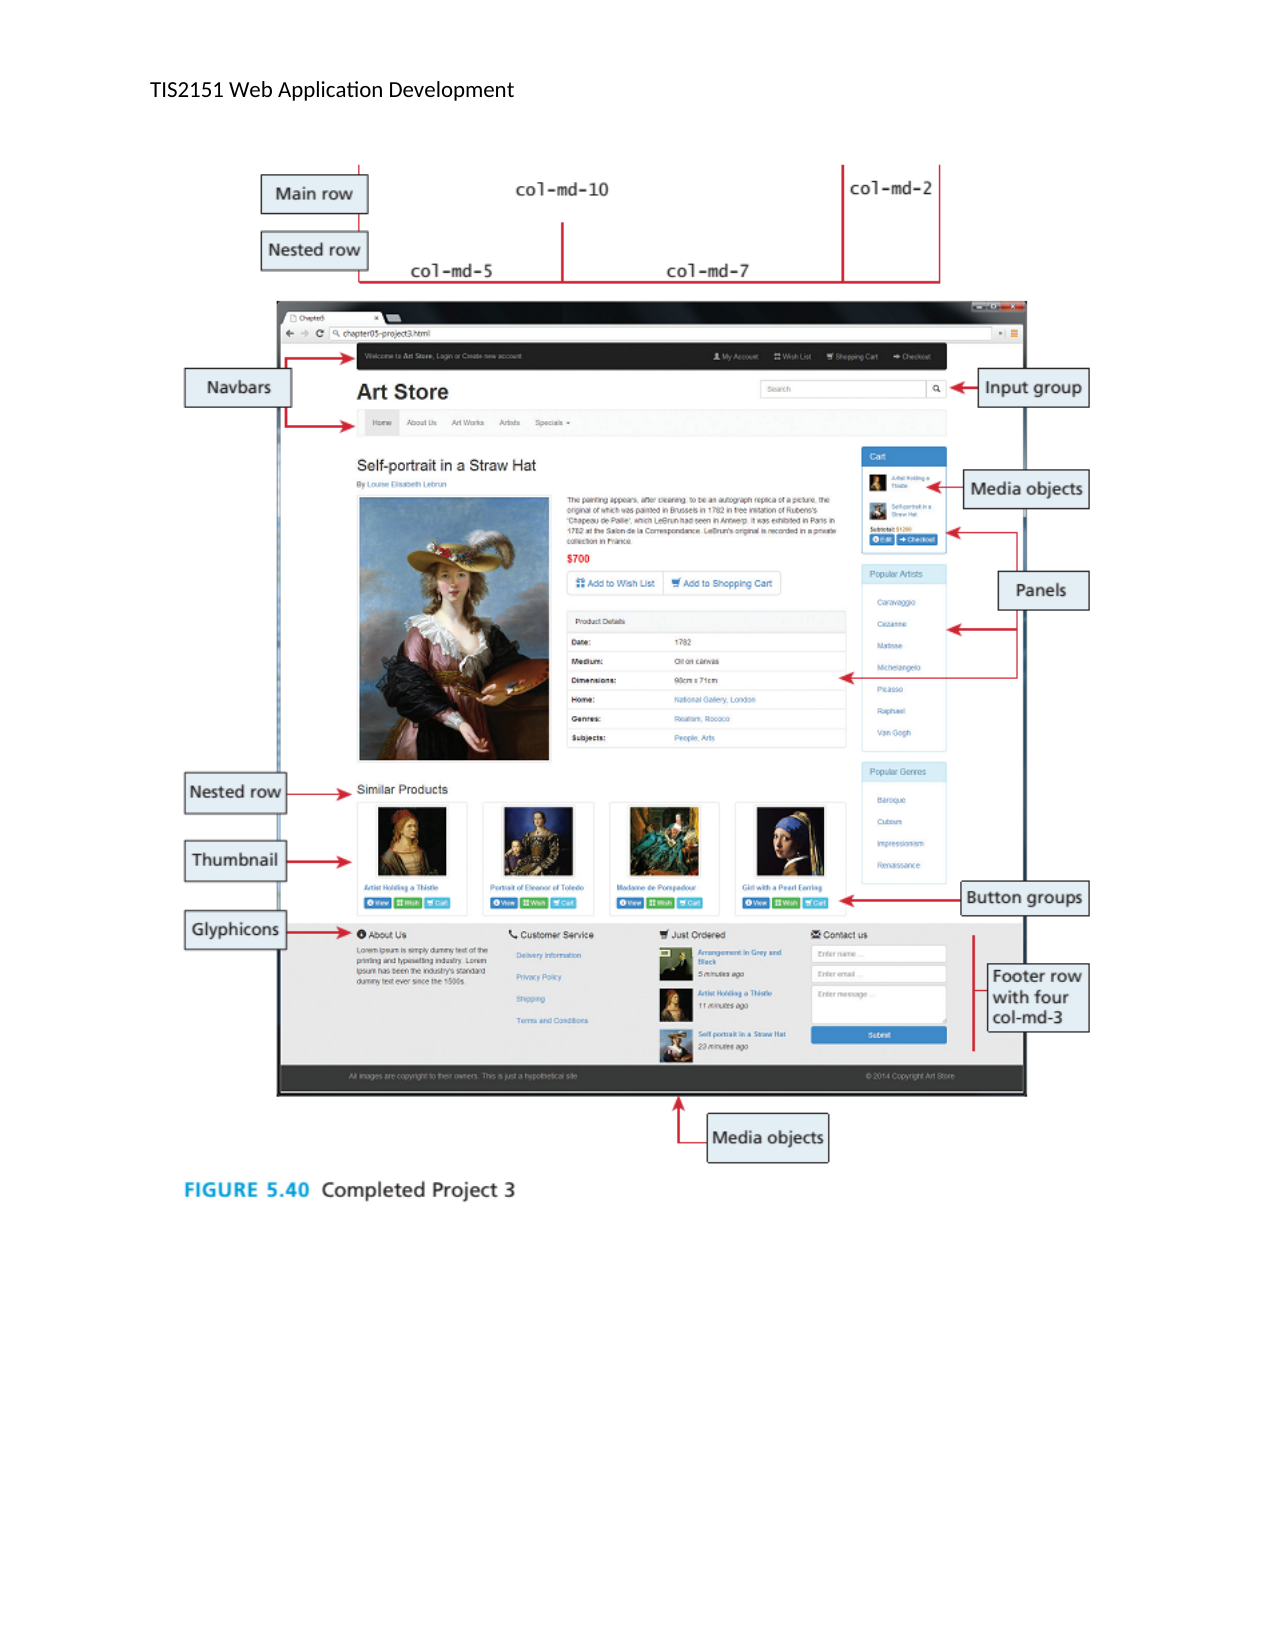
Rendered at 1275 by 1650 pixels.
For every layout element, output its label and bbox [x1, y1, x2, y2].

picture [150, 150, 1125, 1217]
